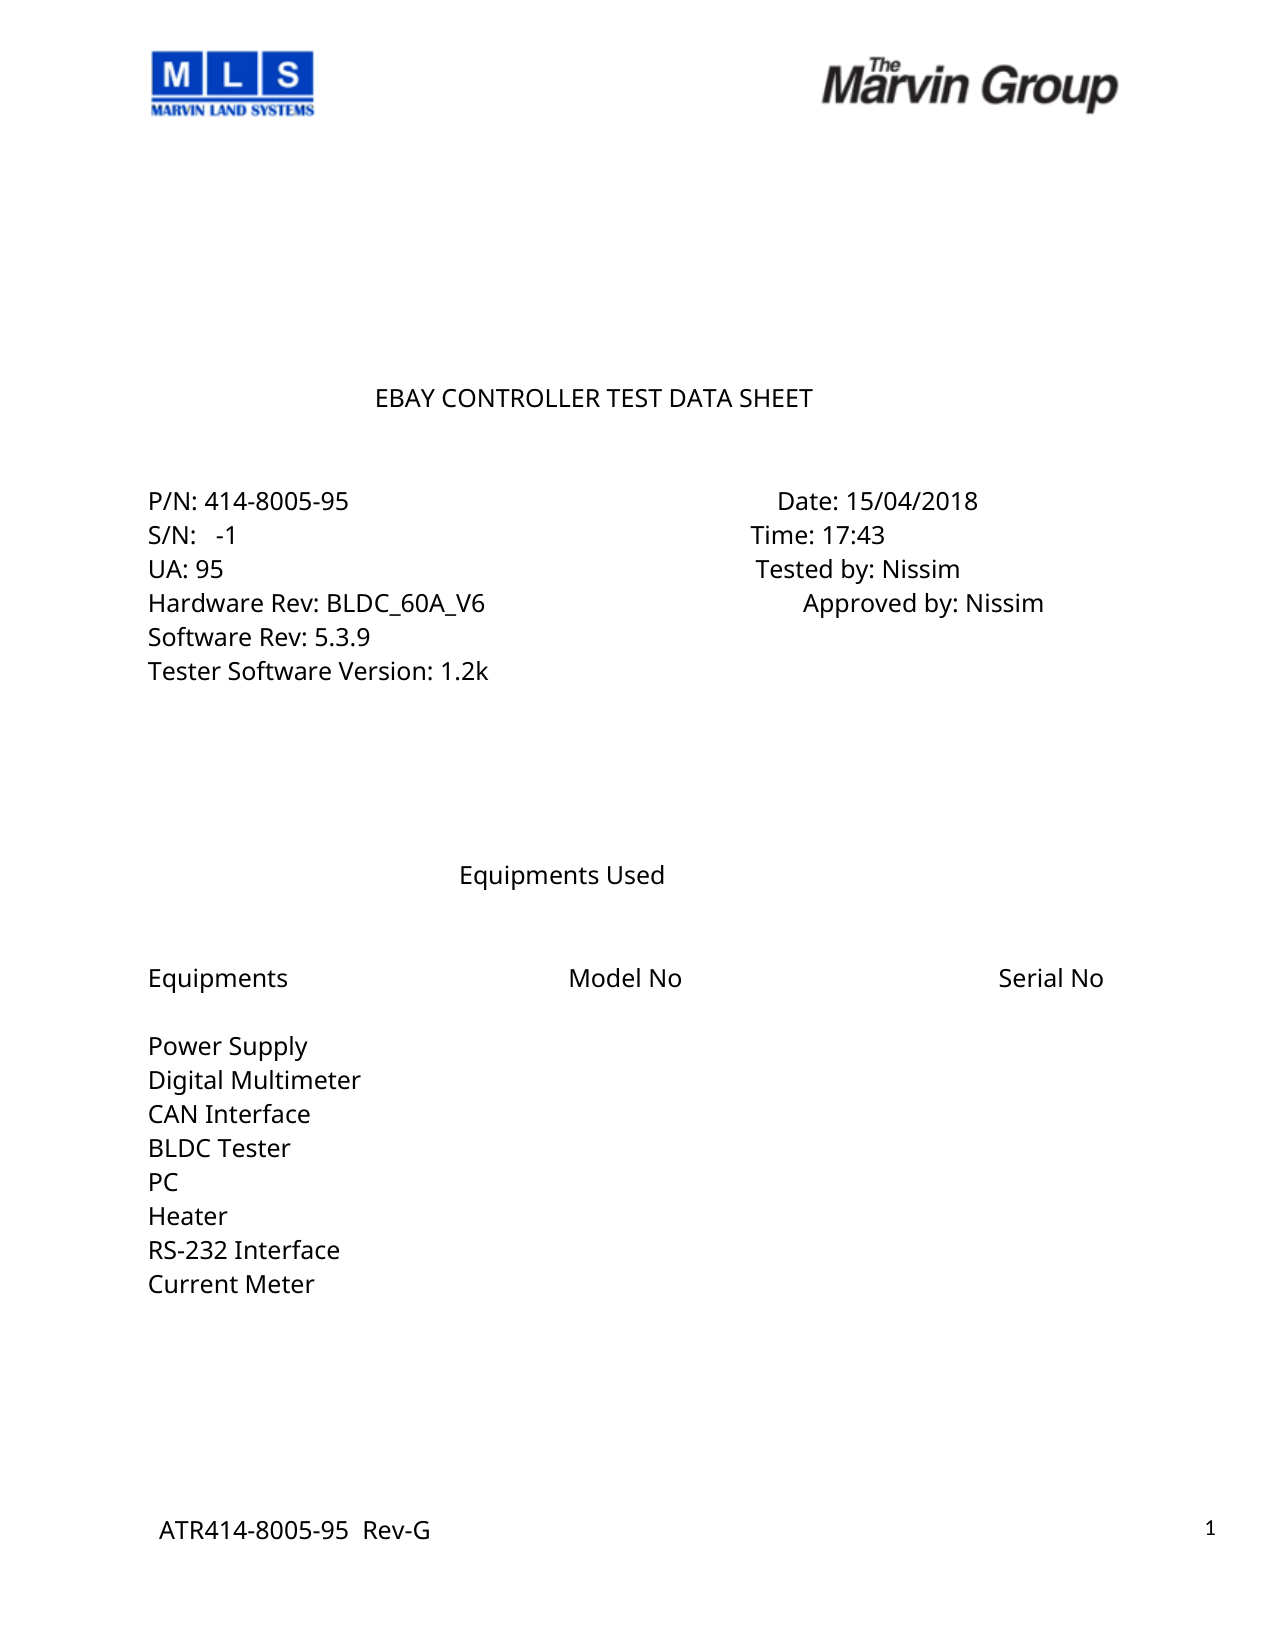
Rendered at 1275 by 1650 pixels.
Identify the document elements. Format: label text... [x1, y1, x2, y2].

text Power Supply [148, 1028, 1216, 1062]
text UA: 95 Tested by: Nissim [148, 551, 1216, 586]
text CAN Interface [148, 1096, 1216, 1131]
text Current Meter [148, 1267, 1216, 1301]
text Equipments Used [148, 858, 1216, 892]
text BLDC Tester [148, 1131, 1216, 1164]
text Digital Multimeter [148, 1062, 1216, 1096]
text EBAY CONTROLLER TEST DATA SHEET [148, 381, 1216, 415]
picture [147, 6, 1216, 139]
text Hardware Rev: BLDC_60A_V6 Approved by: Nissim [148, 586, 1216, 619]
text Software Rev: 5.3.9 [148, 619, 1216, 654]
text Equipments Model No Serial No [148, 960, 1216, 994]
text S/N: -1 Time: 17:43 [148, 517, 1216, 551]
text Heater [148, 1199, 1216, 1233]
text PC [148, 1164, 1216, 1199]
text Tester Software Version: 1.2k [148, 654, 1216, 688]
text RS-232 Interface [148, 1233, 1216, 1267]
text P/N: 414-8005-95 Date: 15/04/2018 [148, 483, 1216, 517]
